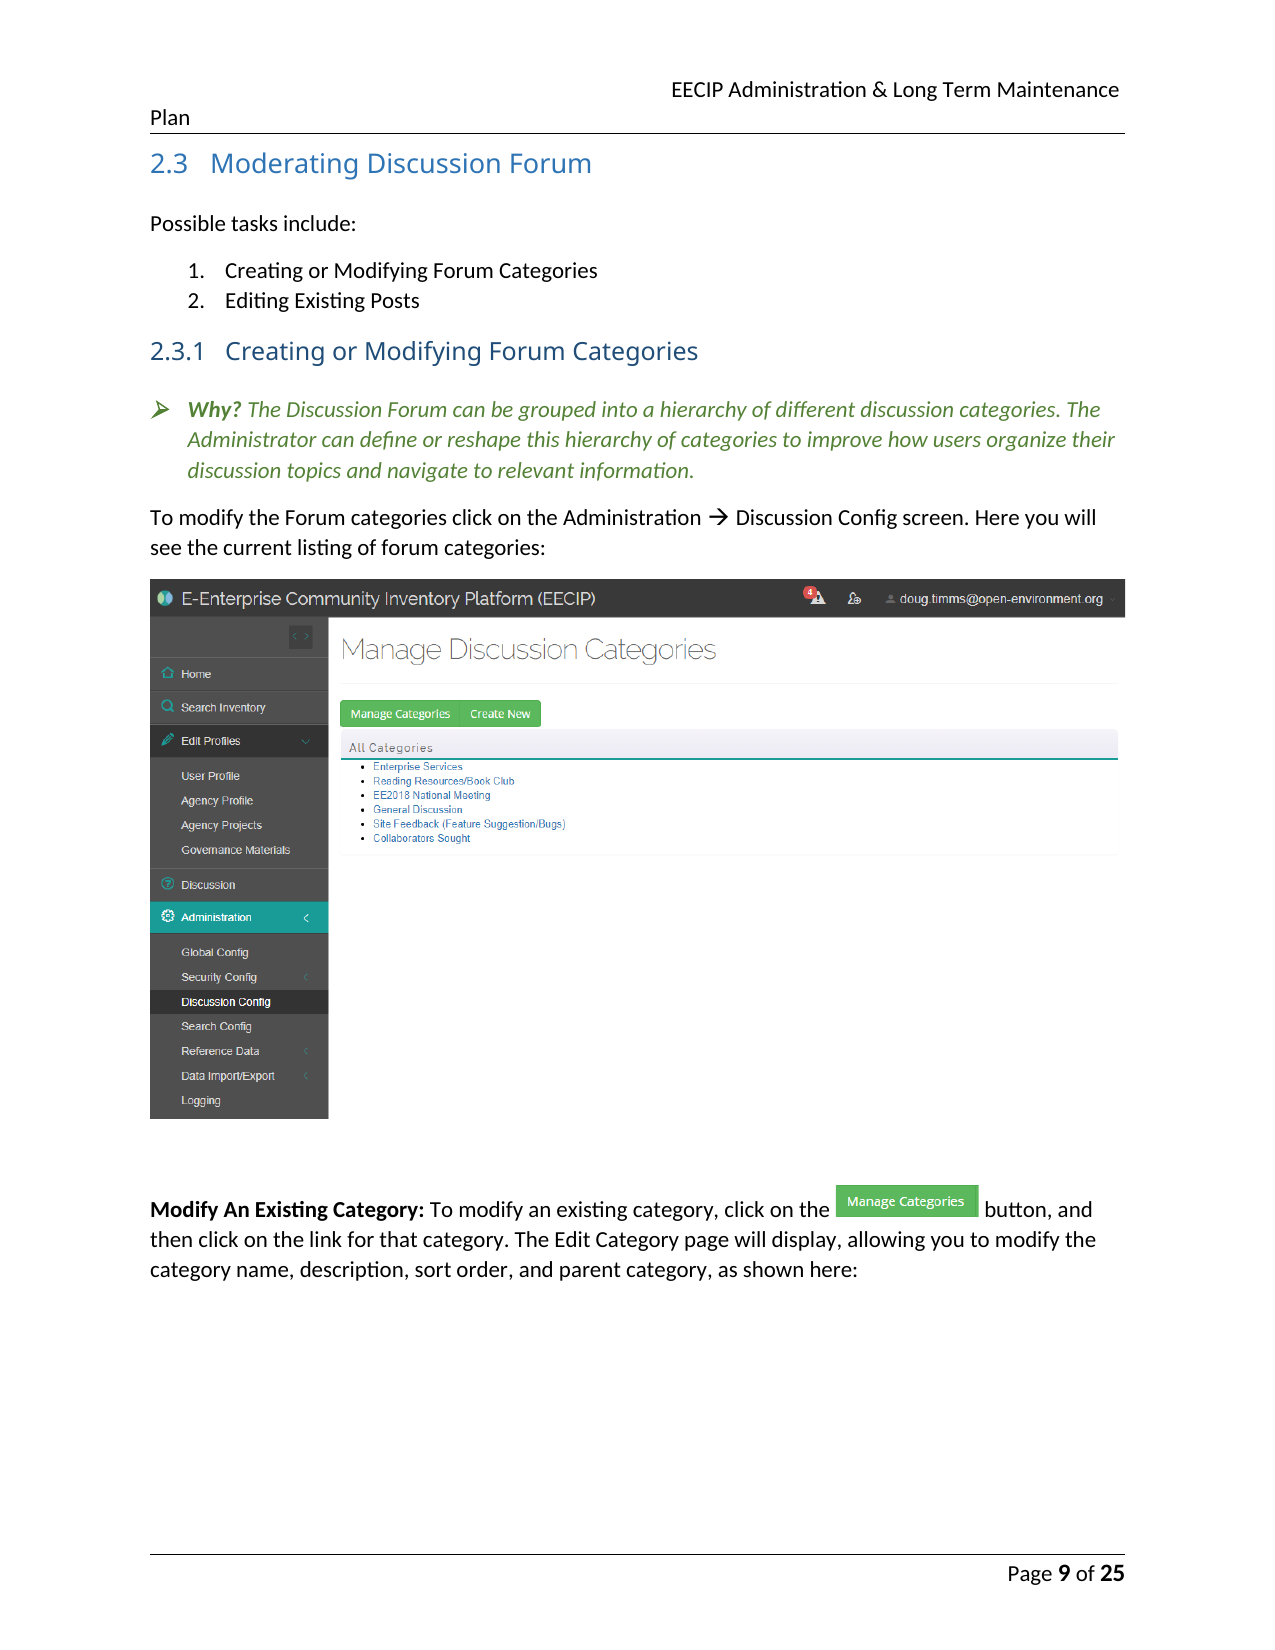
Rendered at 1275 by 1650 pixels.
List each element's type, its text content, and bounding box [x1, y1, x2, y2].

picture [150, 579, 1125, 1119]
picture [835, 1184, 979, 1217]
list Creating or Modifying Forum Categories [187, 256, 1125, 284]
subtitle Creating or Modifying Forum Categories [150, 333, 1125, 368]
list Editing Existing Posts [187, 287, 1125, 315]
text Possible tasks include: [150, 209, 1125, 238]
subtitle Moderating Discussion Forum [150, 145, 1125, 182]
list Why? The Discussion Forum can be grouped into a hierarchy of different discussion categories. The Administrator can define or reshape this hierarchy of categories to improve how users organize their discussion topics and navigate to relevant information. [150, 395, 1125, 484]
text Modify An Existing Category: To modify an existing category, click on the button, and then click on the link for that category. The Edit Category page will display, allowing you to modify the category name, description, sort order, and parent category, as shown here: [150, 1184, 1125, 1283]
text To modify the Forum categories click on the Administration Discussion Config screen. Here you will see the current listing of forum categories: [150, 503, 1125, 561]
